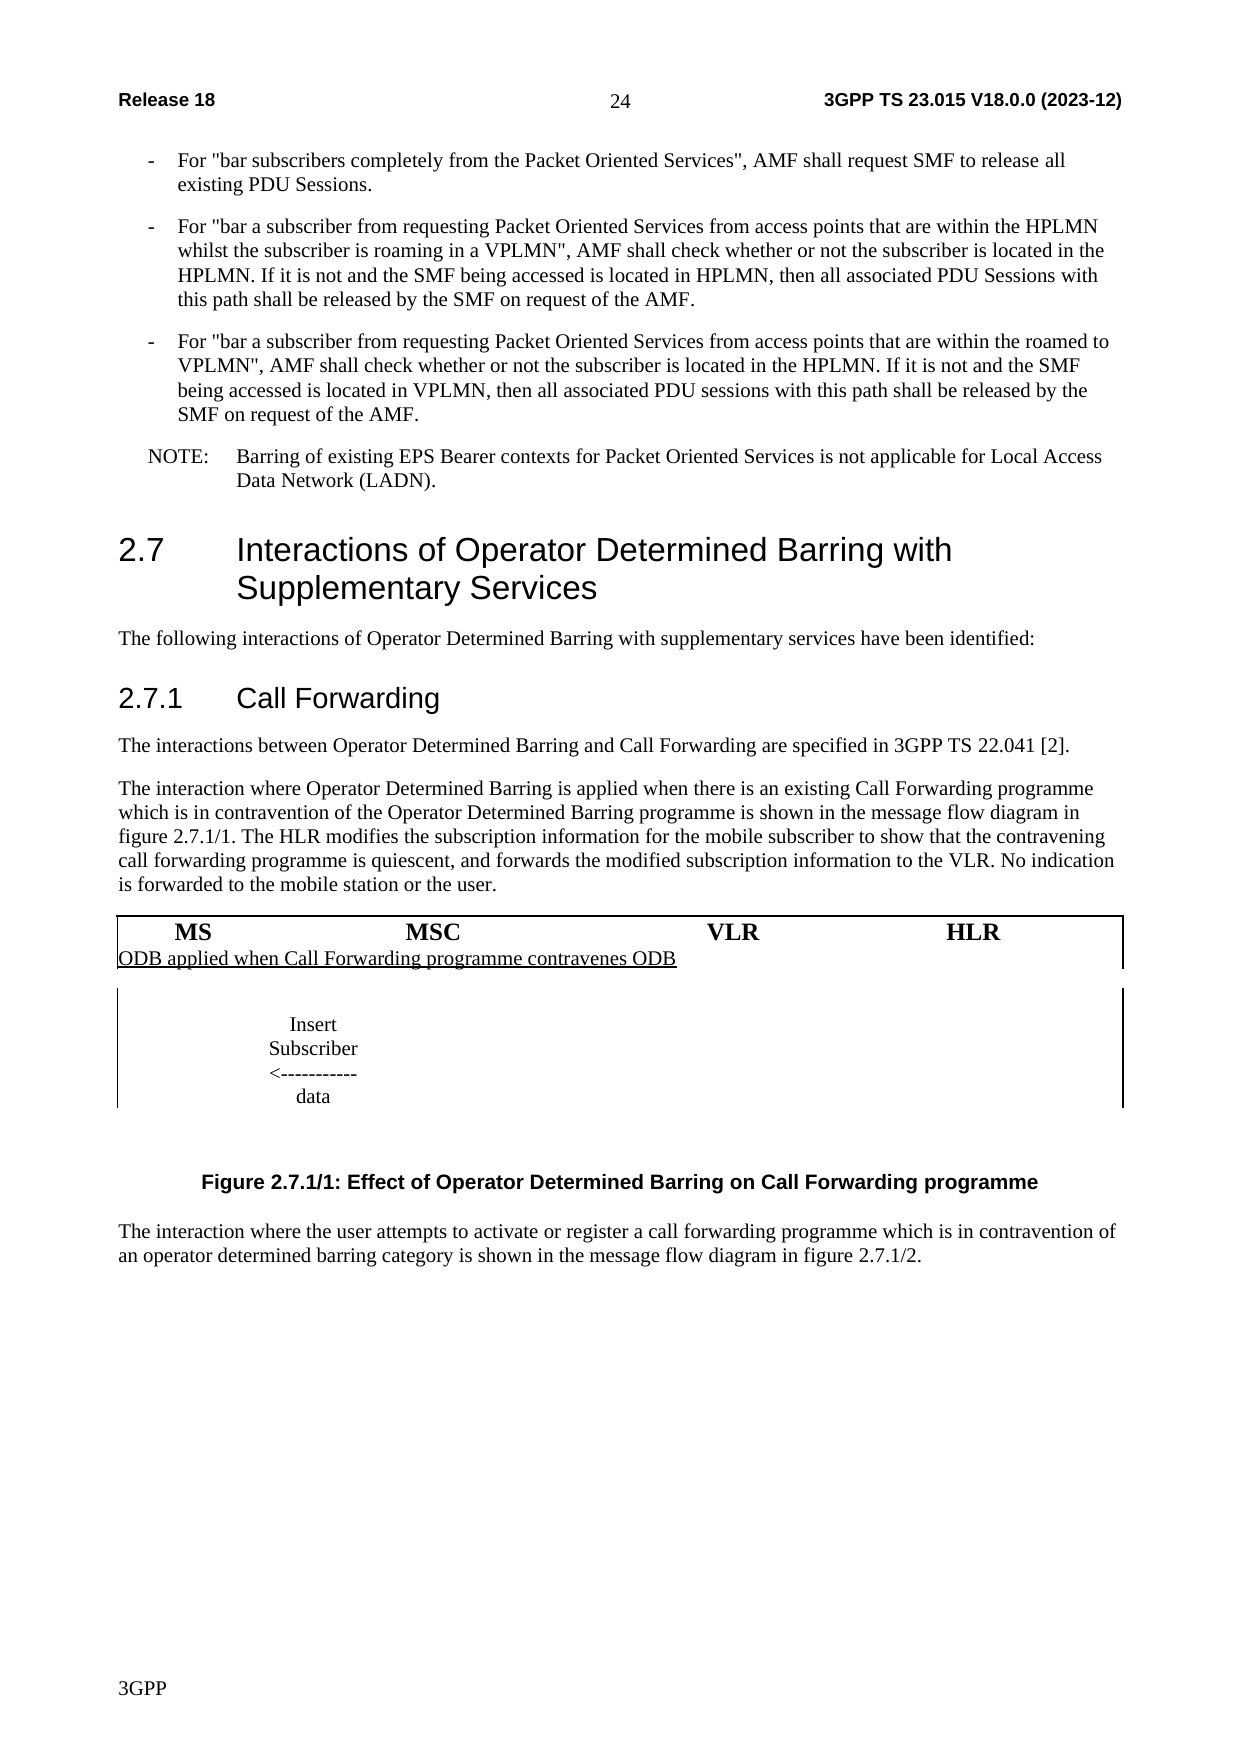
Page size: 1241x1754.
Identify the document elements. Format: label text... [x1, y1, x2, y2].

text The interaction where the user attempts to activate or register a call forwarding programme which is in contravention of an operator determined barring category is shown in the message flow diagram in figure 2.7.1/2. [118, 1219, 1122, 1267]
text Insert Subscriber <----------- data [118, 988, 1122, 1108]
text The interaction where Operator Determined Barring is applied when there is an existing Call Forwarding programme which is in contravention of the Operator Determined Barring programme is shown in the message flow diagram in figure 2.7.1/1. The HLR modifies the subscription information for the mobile subscriber to show that the contravening call forwarding programme is quiescent, and forwards the modified subscription information to the VLR. No indication is forwarded to the mobile station or the user. [118, 776, 1122, 896]
text - For "bar a subscriber from requesting Packet Oriented Services from access points that are within the HPLMN whilst the subscriber is roaming in a VPLMN", AMF shall check whether or not the subscriber is located in the HPLMN. If it is not and the SMF being accessed is located in HPLMN, then all associated PDU Sessions with this path shall be released by the SMF on request of the AMF. [148, 214, 1122, 311]
subtitle 2.7 Interactions of Operator Determined Barring with Supplementary Services [118, 530, 1122, 607]
text - For "bar a subscriber from requesting Packet Oriented Services from access points that are within the roamed to VPLMN", AMF shall check whether or not the subscriber is located in the HPLMN. If it is not and the SMF being accessed is located in VPLMN, then all associated PDU sessions with this path shall be released by the SMF on request of the AMF. [148, 329, 1122, 426]
text The following interactions of Operator Determined Barring with supplementary services have been identified: [118, 626, 1122, 650]
text The interactions between Operator Determined Barring and Call Forwarding are specified in 3GPP TS 22.041 [2]. [118, 733, 1122, 757]
text - For "bar subscribers completely from the Packet Oriented Services", AMF shall request SMF to release all existing PDU Sessions. [148, 147, 1122, 196]
text NOTE: Barring of existing EPS Bearer contexts for Packet Oriented Services is not applicable for Local Access Data Network (LADN). [148, 444, 1122, 492]
text Figure 2.7.1/1: Effect of Operator Determined Barring on Call Forwarding programme [118, 1170, 1122, 1194]
text MS MSC VLR HLR ODB applied when Call Forwarding programme contravenes ODB [118, 917, 1122, 969]
subtitle 2.7.1 Call Forwarding [118, 681, 1122, 714]
